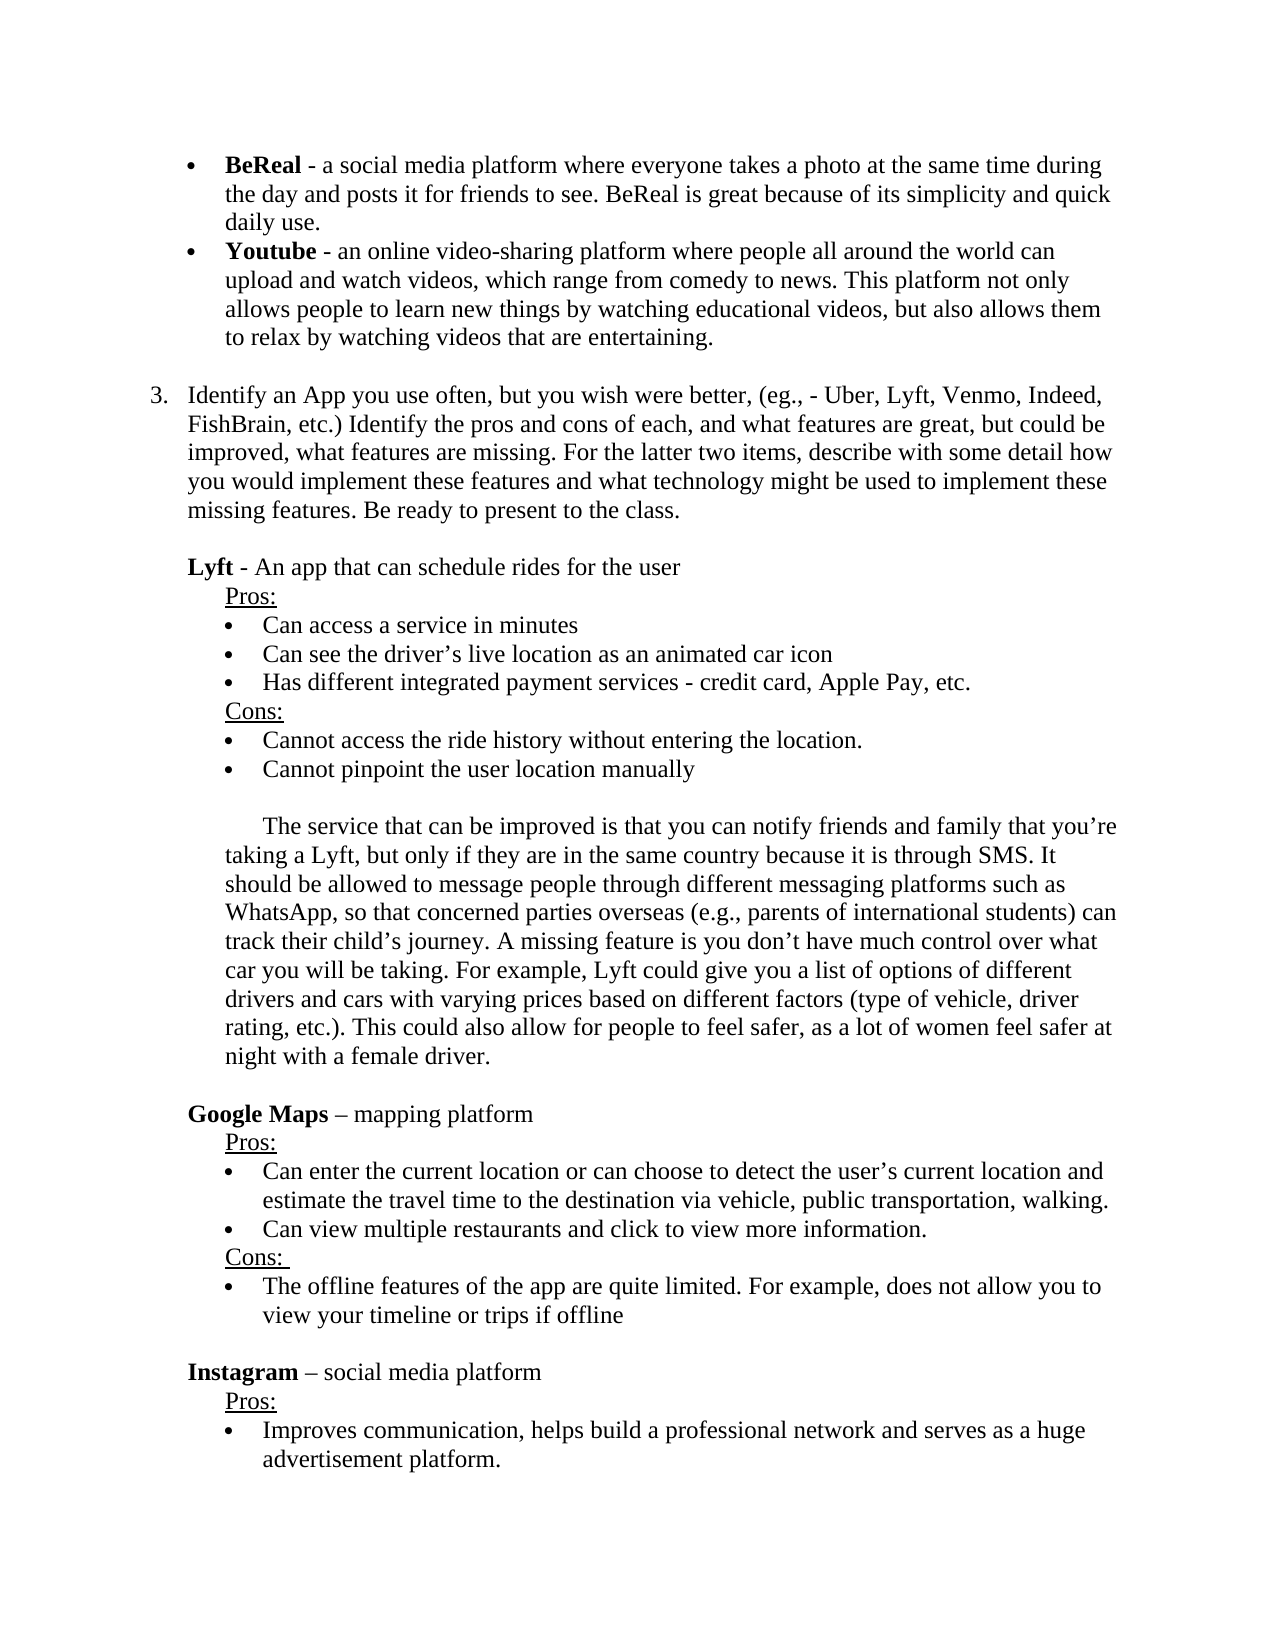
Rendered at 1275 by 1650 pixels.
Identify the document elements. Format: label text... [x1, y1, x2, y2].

list Identify an App you use often, but you wish were better, (eg., - Uber, Lyft, Venmo, Indeed, FishBrain, etc.) Identify the pros and cons of each, and what features are great, but could be improved, what features are missing. For the latter two items, describe with some detail how you would implement these features and what technology might be used to implement these missing features. Be ready to present to the class. [150, 380, 1125, 524]
text Pros: [187, 1386, 1125, 1415]
list Can access a service in minutes [225, 610, 1125, 639]
list Can see the driver’s live location as an animated car icon [225, 639, 1125, 667]
text Pros: [187, 581, 1125, 610]
list Can enter the current location or can choose to detect the user’s current location and estimate the travel time to the destination via vehicle, public transportation, walking. [225, 1156, 1125, 1214]
text Pros: [187, 1127, 1125, 1156]
text Instagram – social media platform [187, 1357, 1125, 1386]
list Cannot pinpoint the user location manually [225, 754, 1125, 782]
list Has different integrated payment services - credit card, Apple Pay, etc. [225, 667, 1125, 696]
list The offline features of the app are quite limited. For example, does not allow you to view your timeline or trips if offline [225, 1271, 1125, 1329]
text Lyft - An app that can schedule rides for the user [187, 552, 1125, 581]
list BeReal - a social media platform where everyone takes a photo at the same time during the day and posts it for friends to see. BeReal is great because of its simplicity and quick daily use. [187, 150, 1125, 236]
text Cons: [187, 696, 1125, 725]
text The service that can be improved is that you can notify friends and family that you’re taking a Lyft, but only if they are in the same country because it is through SMS. It should be allowed to message people through different messaging platforms such as WhatsApp, so that concerned parties overseas (e.g., parents of international students) can track their child’s journey. A missing feature is you don’t have much control over what car you will be taking. For example, Lyft could give you a list of options of different drivers and cars with varying prices based on different factors (type of vehicle, driver rating, etc.). This could also allow for people to feel safer, as a lot of women feel safer at night with a female driver. [225, 811, 1125, 1070]
list Youtube - an online video-sharing platform where people all around the world can upload and watch videos, which range from comedy to news. This platform not only allows people to learn new things by watching educational videos, but also allows them to relax by watching videos that are entertaining. [187, 236, 1125, 351]
list Improves communication, helps build a professional network and serves as a huge advertisement platform. [225, 1415, 1125, 1472]
text Google Maps – mapping platform [187, 1099, 1125, 1127]
text Cons: [187, 1242, 1125, 1271]
list Cannot access the ride history without entering the location. [225, 725, 1125, 754]
list Can view multiple restaurants and click to view more information. [225, 1214, 1125, 1242]
